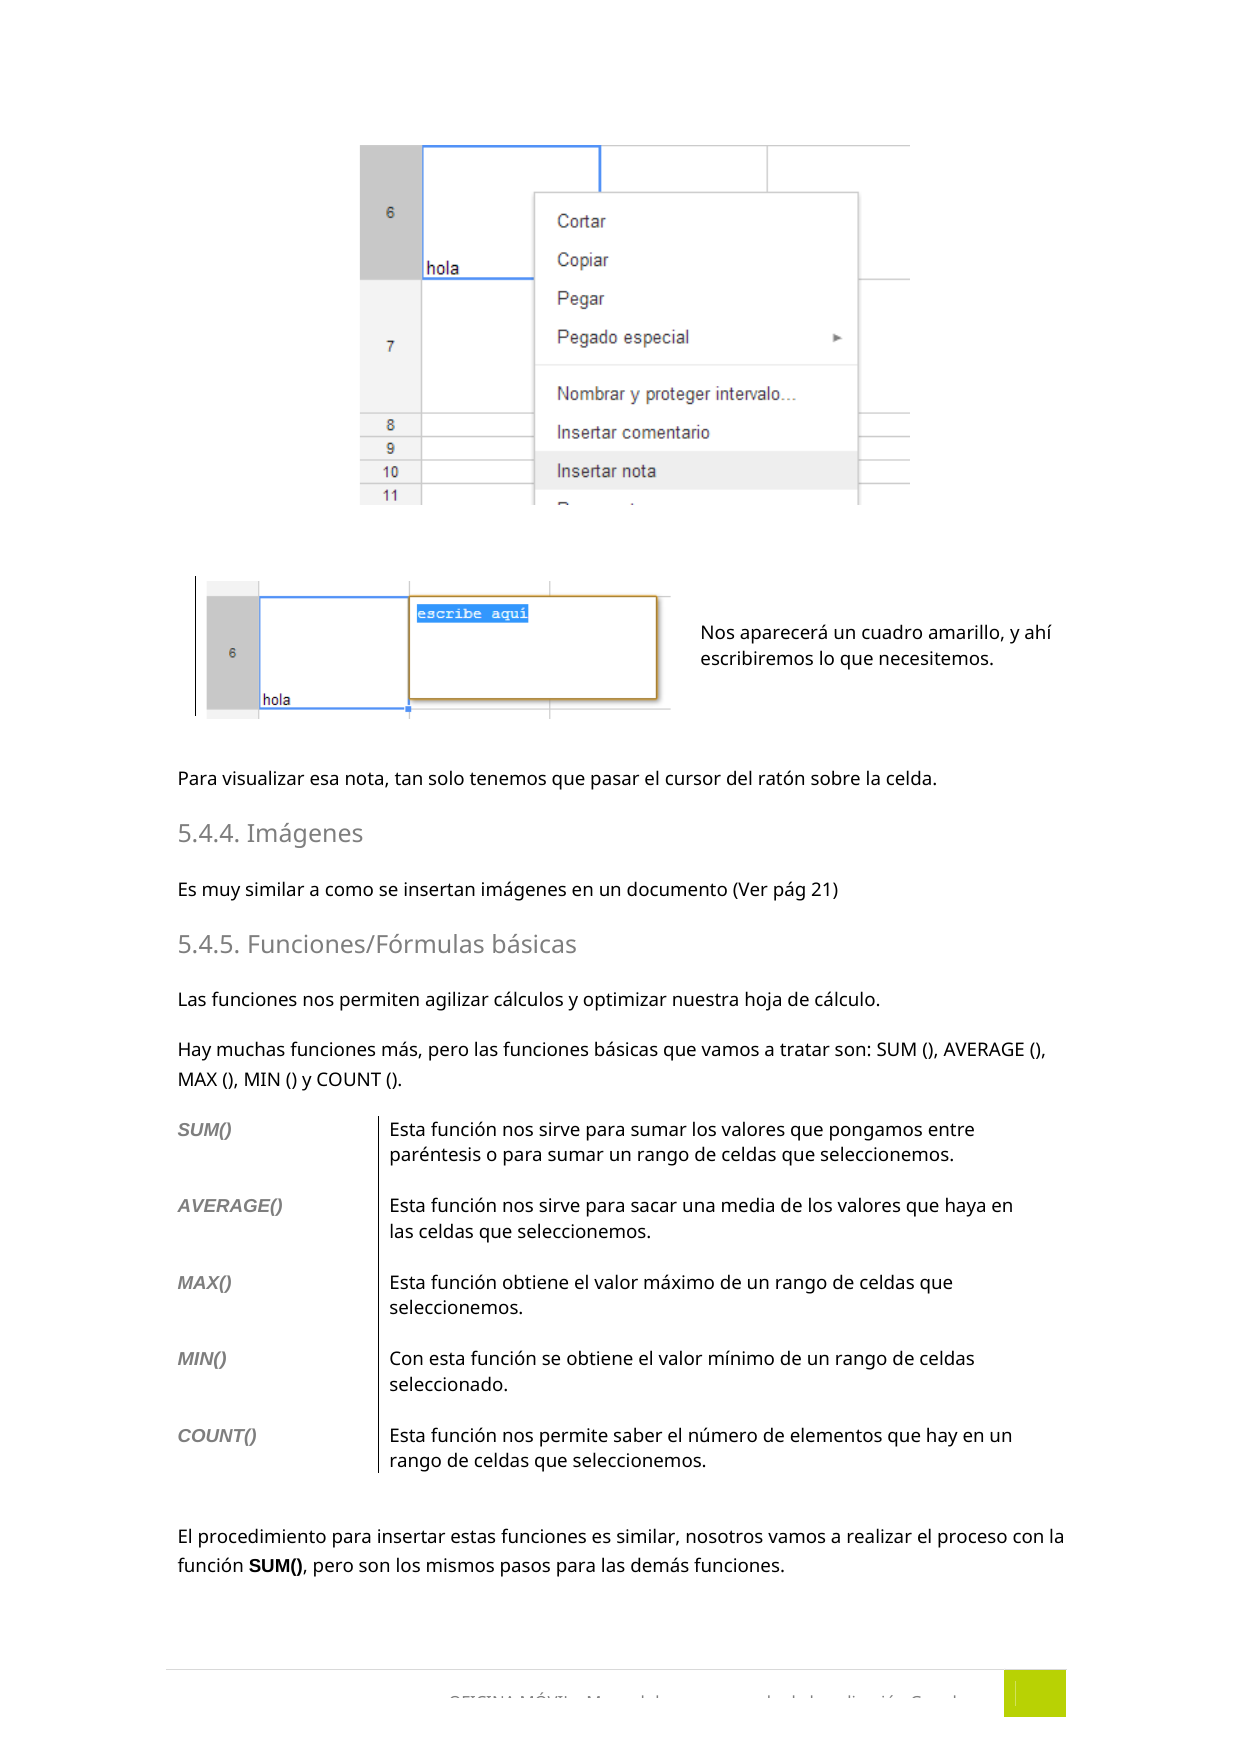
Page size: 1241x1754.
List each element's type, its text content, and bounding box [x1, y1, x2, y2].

text Hay muchas funciones más, pero las funciones básicas que vamos a tratar son: SUM (), AVERAGE (), MAX (), MIN () y COUNT (). [177, 1037, 1063, 1091]
text El procedimiento para insertar estas funciones es similar, nosotros vamos a realizar el proceso con la función SUM(), pero son los mismos pasos para las demás funciones. [177, 1523, 1071, 1578]
picture [206, 581, 671, 719]
subtitle Imágenes [177, 816, 1190, 850]
table_cell COUNT() [156, 1409, 378, 1473]
table_cell Esta función nos permite saber el número de elementos que hay en un rango de celdas que seleccionemos. [379, 1409, 1049, 1473]
picture [359, 145, 910, 505]
text Es muy similar a como se insertan imágenes en un documento (Ver pág 21) [177, 876, 1190, 902]
table_cell Esta función nos sirve para sacar una media de los valores que haya en las celdas que seleccionemos. [379, 1180, 1049, 1256]
table_header SUM() [156, 1116, 378, 1180]
text Las funciones nos permiten agilizar cálculos y optimizar nuestra hoja de cálculo. [177, 986, 1190, 1012]
subtitle Funciones/Fórmulas básicas [177, 926, 1190, 960]
text Para visualizar esa nota, tan solo tenemos que pasar el cursor del ratón sobre la celda. [177, 766, 1190, 791]
table_cell MAX() [156, 1256, 378, 1333]
table_cell MIN() [156, 1333, 378, 1409]
table_header Esta función nos sirve para sumar los valores que pongamos entre paréntesis o para sumar un rango de celdas que seleccionemos. [379, 1116, 1049, 1180]
table_cell Con esta función se obtiene el valor mínimo de un rango de celdas seleccionado. [379, 1333, 1049, 1409]
table_cell AVERAGE() [156, 1180, 378, 1256]
table_cell Esta función obtiene el valor máximo de un rango de celdas que seleccionemos. [379, 1256, 1049, 1333]
